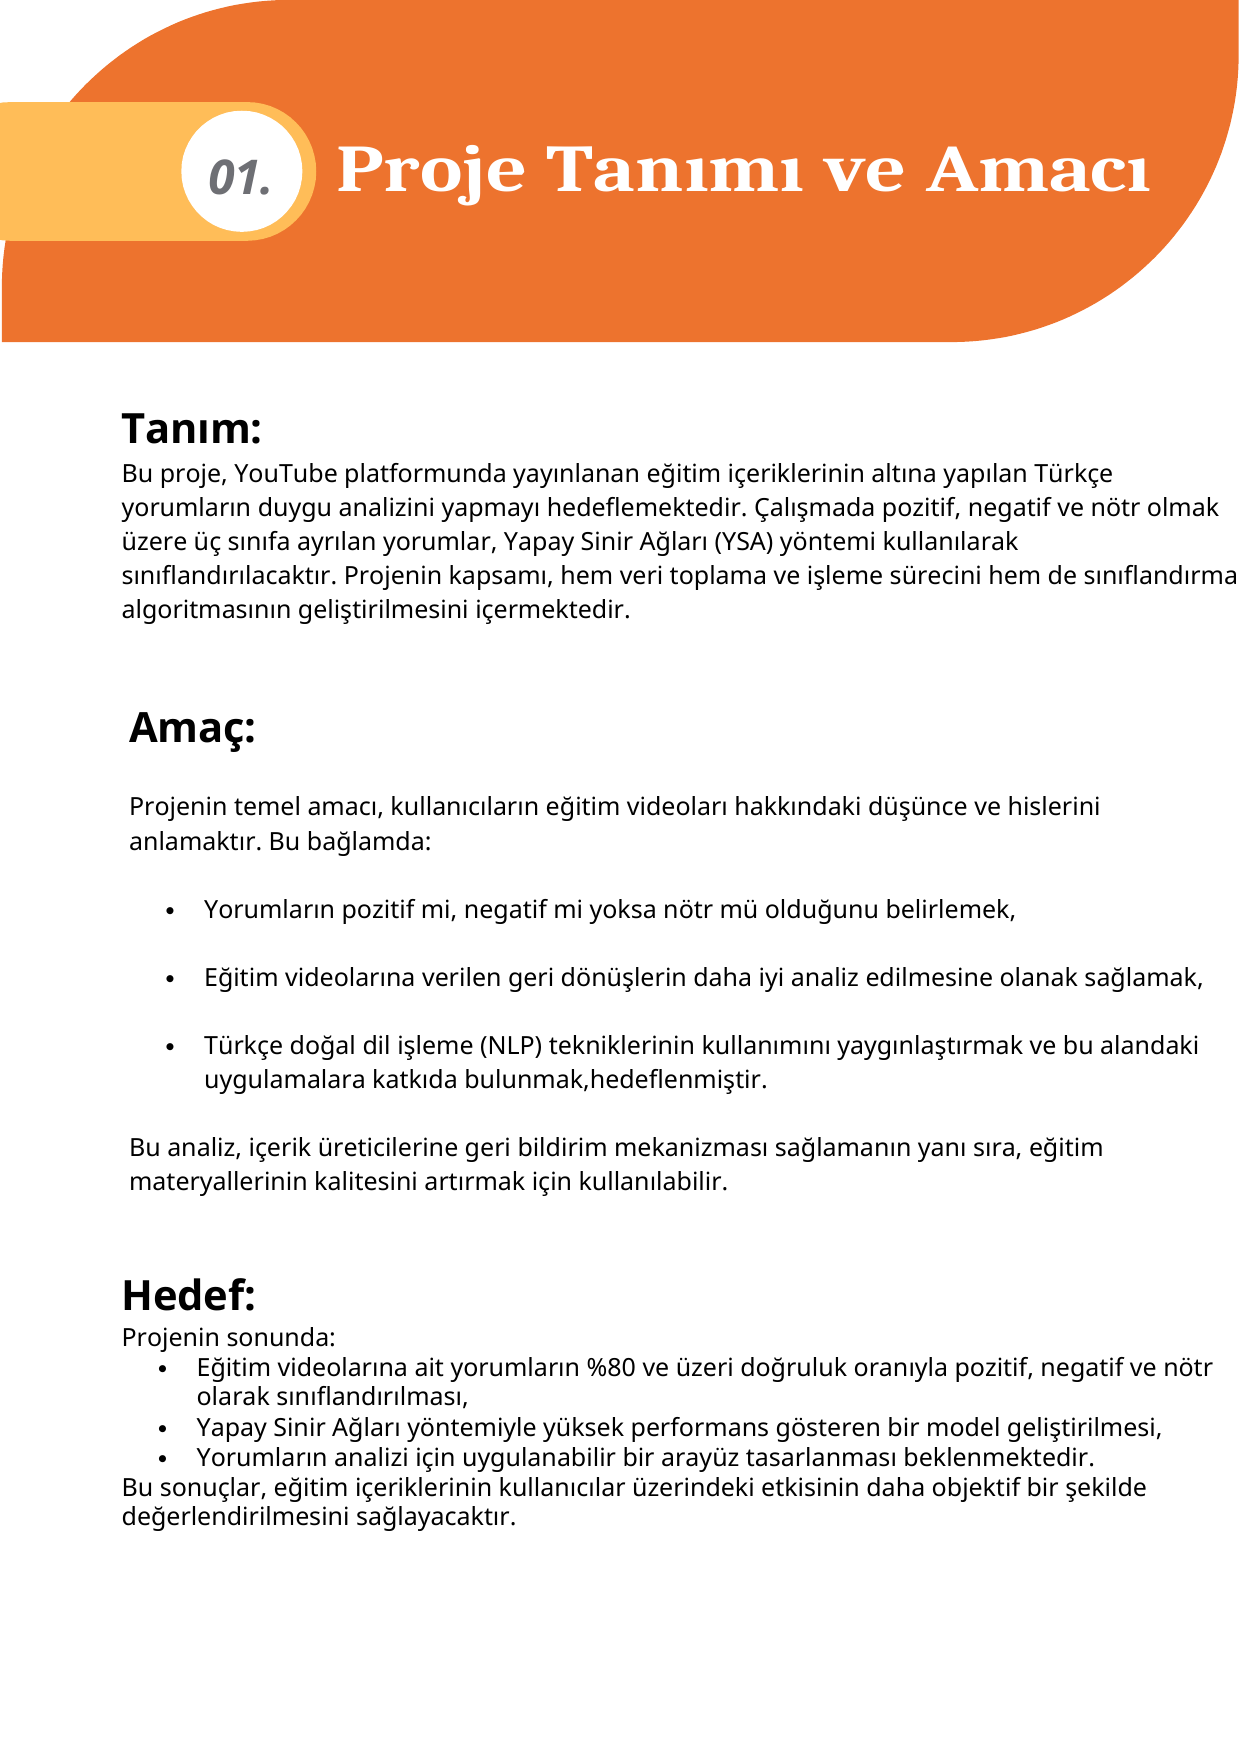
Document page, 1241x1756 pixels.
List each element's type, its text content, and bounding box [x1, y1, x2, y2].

list Eğitim videolarına ait yorumların %80 ve üzeri doğruluk oranıyla pozitif, negatif ve nötr olarak sınıflandırılması, [159, 1353, 1240, 1412]
list Türkçe doğal dil işleme (NLP) tekniklerinin kullanımını yaygınlaştırmak ve bu alandaki uygulamalara katkıda bulunmak,hedeflenmiştir. [166, 1027, 1240, 1096]
text Projenin sonunda: [121, 1323, 1240, 1353]
subtitle Tanım: [46, 399, 1240, 456]
list Yorumların pozitif mi, negatif mi yoksa nötr mü olduğunu belirlemek, [166, 891, 1240, 925]
subtitle Amaç: [129, 698, 1240, 755]
subtitle Hedef: [121, 1266, 1240, 1323]
text Projenin temel amacı, kullanıcıların eğitim videoları hakkındaki düşünce ve hislerini anlamaktır. Bu bağlamda: [129, 789, 1240, 857]
list Eğitim videolarına verilen geri dönüşlerin daha iyi analiz edilmesine olanak sağlamak, [166, 959, 1240, 993]
text Bu sonuçlar, eğitim içeriklerinin kullanıcılar üzerindeki etkisinin daha objektif bir şekilde değerlendirilmesini sağlayacaktır. [121, 1472, 1240, 1532]
list Yapay Sinir Ağları yöntemiyle yüksek performans gösteren bir model geliştirilmesi, [159, 1412, 1240, 1442]
list Yorumların analizi için uygulanabilir bir arayüz tasarlanması beklenmektedir. [159, 1442, 1240, 1472]
text Bu analiz, içerik üreticilerine geri bildirim mekanizması sağlamanın yanı sıra, eğitim materyallerinin kalitesini artırmak için kullanılabilir. [129, 1130, 1240, 1198]
text Bu proje, YouTube platformunda yayınlanan eğitim içeriklerinin altına yapılan Türkçe yorumların duygu analizini yapmayı hedeflemektedir. Çalışmada pozitif, negatif ve nötr olmak üzere üç sınıfa ayrılan yorumlar, Yapay Sinir Ağları (YSA) yöntemi kullanılarak sınıflandırılacaktır. Projenin kapsamı, hem veri toplama ve işleme sürecini hem de sınıflandırma algoritmasının geliştirilmesini içermektedir. [121, 456, 1240, 626]
